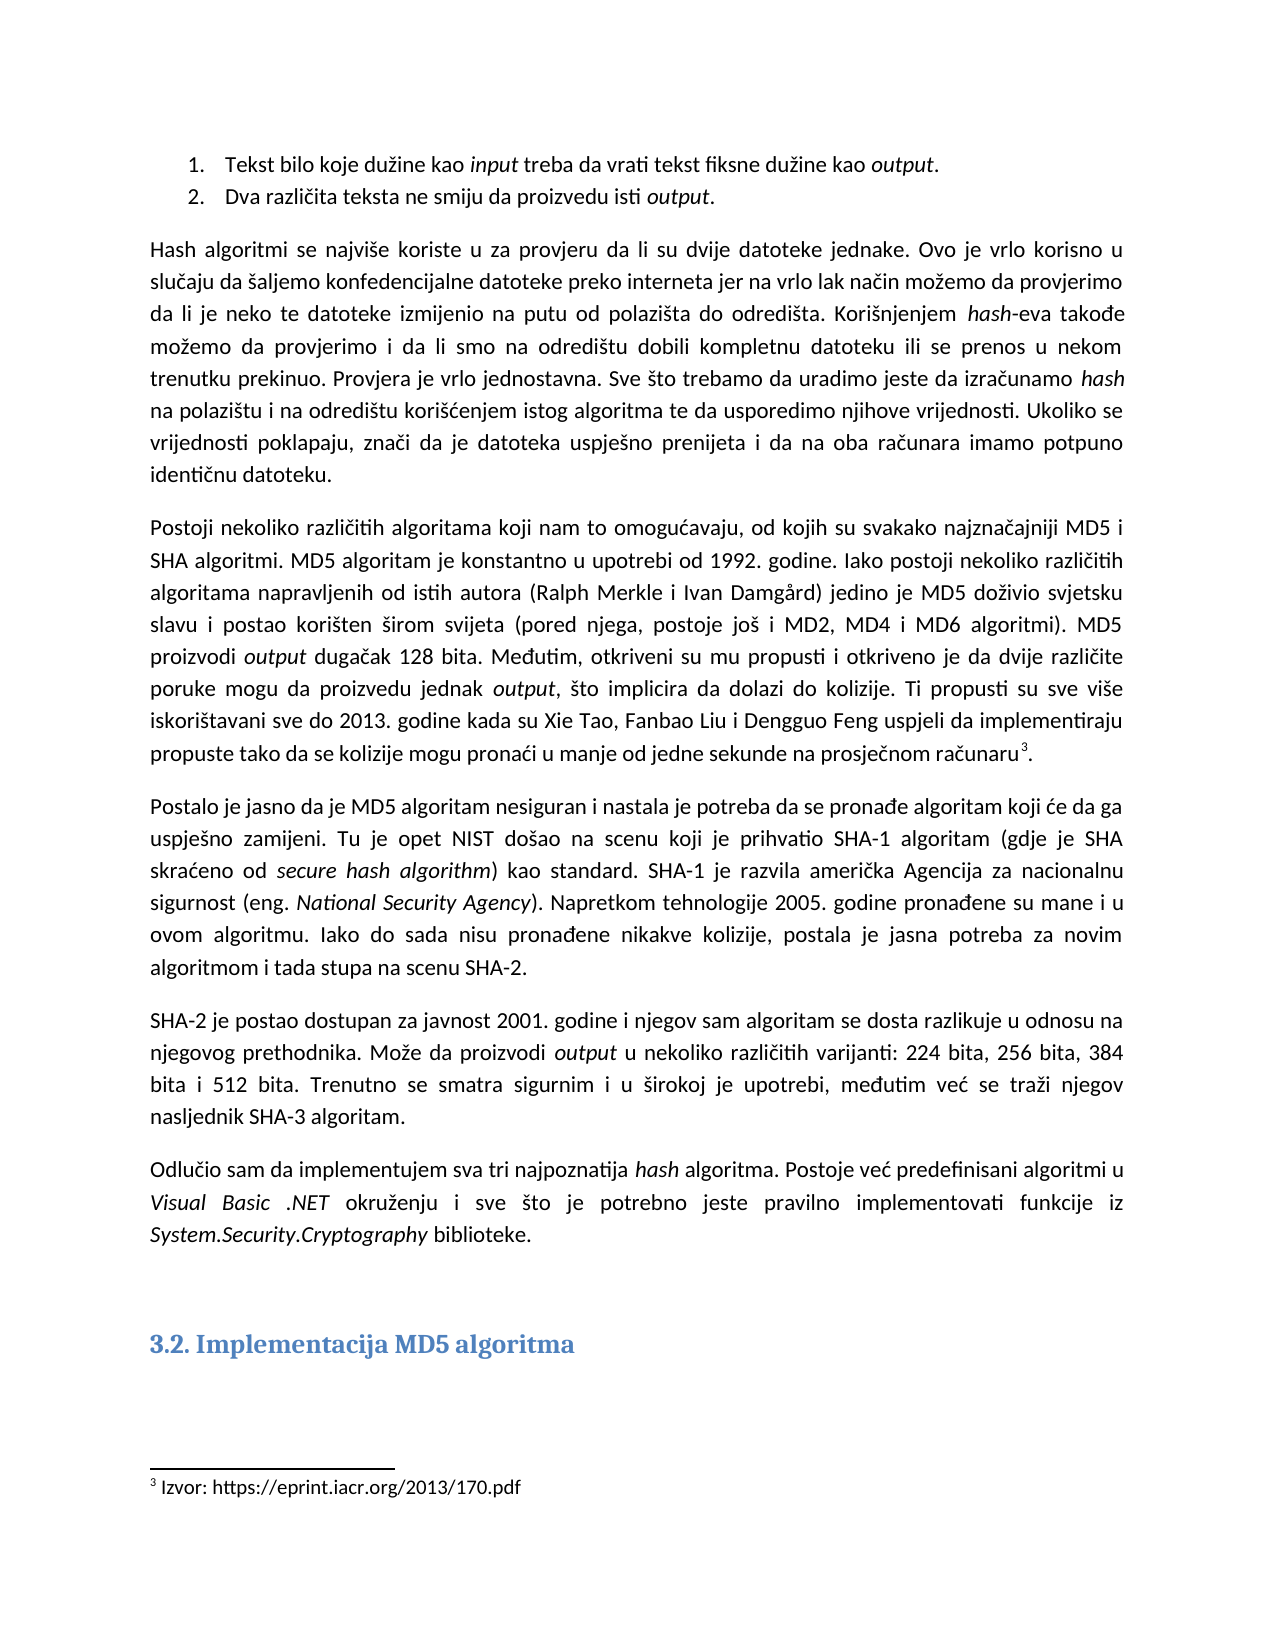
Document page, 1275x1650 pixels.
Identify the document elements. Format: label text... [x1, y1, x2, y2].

text Odlučio sam da implementujem sva tri najpoznatija hash algoritma. Postoje već predefinisani algoritmi u Visual Basic .NET okruženju i sve što je potrebno jeste pravilno implementovati funkcije iz System.Security.Cryptography biblioteke. [150, 1155, 1125, 1248]
subtitle 3.2. Implementacija MD5 algoritma [150, 1329, 1125, 1361]
text Postalo je jasno da je MD5 algoritam nesiguran i nastala je potreba da se pronađe algoritam koji će da ga uspješno zamijeni. Tu je opet NIST došao na scenu koji je prihvatio SHA-1 algoritam (gdje je SHA skraćeno od secure hash algorithm) kao standard. SHA-1 je razvila američka Agencija za nacionalnu sigurnost (eng. National Security Agency). Napretkom tehnologije 2005. godine pronađene su mane i u ovom algoritmu. Iako do sada nisu pronađene nikakve kolizije, postala je jasna potreba za novim algoritmom i tada stupa na scenu SHA-2. [150, 792, 1125, 981]
text Hash algoritmi se najviše koriste u za provjeru da li su dvije datoteke jednake. Ovo je vrlo korisno u slučaju da šaljemo konfedencijalne datoteke preko interneta jer na vrlo lak način možemo da provjerimo da li je neko te datoteke izmijenio na putu od polazišta do odredišta. Korišnjenjem hash-eva takođe možemo da provjerimo i da li smo na odredištu dobili kompletnu datoteku ili se prenos u nekom trenutku prekinuo. Provjera je vrlo jednostavna. Sve što trebamo da uradimo jeste da izračunamo hash na polazištu i na odredištu korišćenjem istog algoritma te da usporedimo njihove vrijednosti. Ukoliko se vrijednosti poklapaju, znači da je datoteka uspješno prenijeta i da na oba računara imamo potpuno identičnu datoteku. [150, 235, 1125, 488]
text Postoji nekoliko različitih algoritama koji nam to omogućavaju, od kojih su svakako najznačajniji MD5 i SHA algoritmi. MD5 algoritam je konstantno u upotrebi od 1992. godine. Iako postoji nekoliko različitih algoritama napravljenih od istih autora (Ralph Merkle i Ivan Damgård) jedino je MD5 doživio svjetsku slavu i postao korišten širom svijeta (pored njega, postoje još i MD2, MD4 i MD6 algoritmi). MD5 proizvodi output dugačak 128 bita. Međutim, otkriveni su mu propusti i otkriveno je da dvije različite poruke mogu da proizvedu jednak output, što implicira da dolazi do kolizije. Ti propusti su sve više iskorištavani sve do 2013. godine kada su Xie Tao, Fanbao Liu i Dengguo Feng uspjeli da implementiraju propuste tako da se kolizije mogu pronaći u manje od jedne sekunde na prosječnom računaru. [150, 513, 1125, 767]
list Tekst bilo koje dužine kao input treba da vrati tekst fiksne dužine kao output. [187, 150, 1125, 178]
list Dva različita teksta ne smiju da proizvedu isti output. [187, 182, 1125, 210]
text SHA-2 je postao dostupan za javnost 2001. godine i njegov sam algoritam se dosta razlikuje u odnosu na njegovog prethodnika. Može da proizvodi output u nekoliko različitih varijanti: 224 bita, 256 bita, 384 bita i 512 bita. Trenutno se smatra sigurnim i u širokoj je upotrebi, međutim već se traži njegov nasljednik SHA-3 algoritam. [150, 1006, 1125, 1130]
